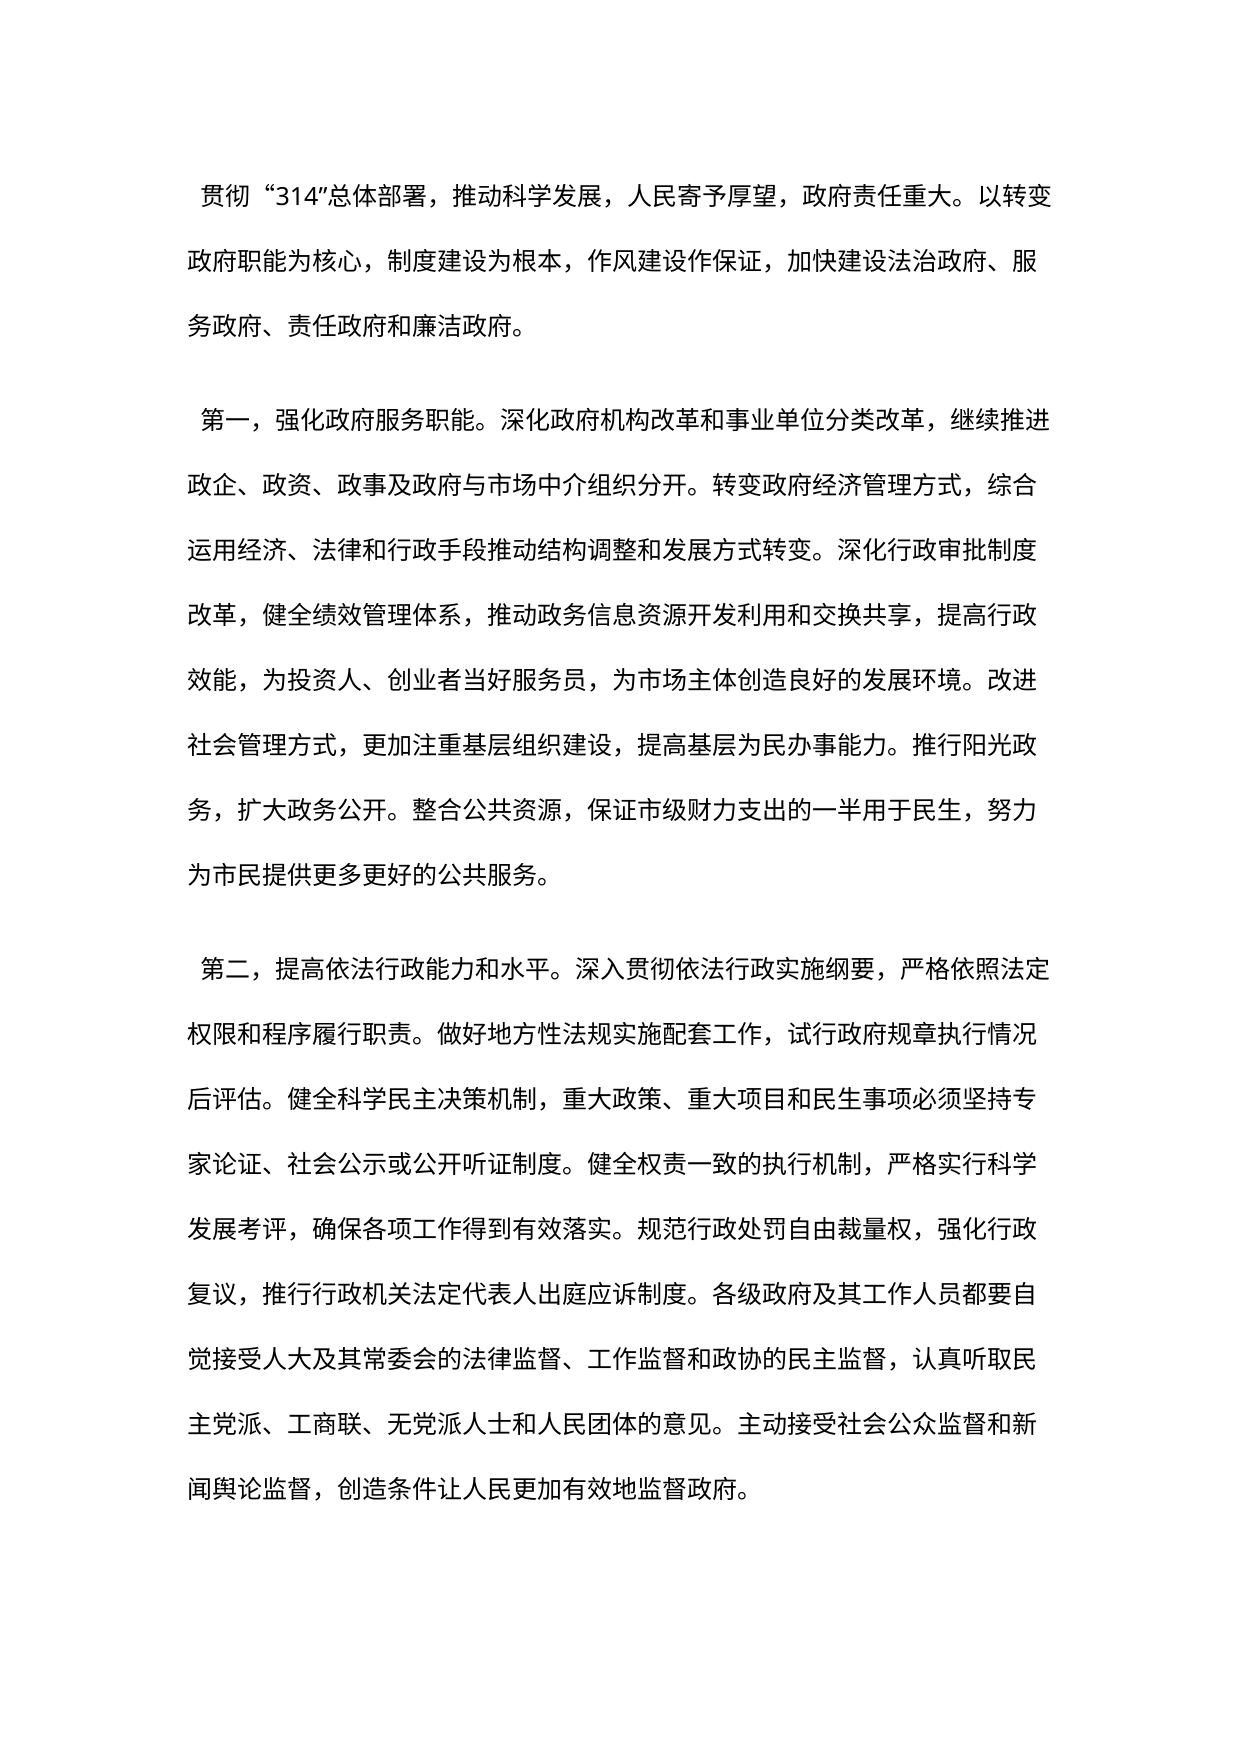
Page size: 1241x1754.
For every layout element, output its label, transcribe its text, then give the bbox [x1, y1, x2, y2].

text 贯彻“314”总体部署，推动科学发展，人民寄予厚望，政府责任重大。以转变政府职能为核心，制度建设为根本，作风建设作保证，加快建设法治政府、服务政府、责任政府和廉洁政府。 [187, 162, 1053, 357]
text 第一，强化政府服务职能。深化政府机构改革和事业单位分类改革，继续推进政企、政资、政事及政府与市场中介组织分开。转变政府经济管理方式，综合运用经济、法律和行政手段推动结构调整和发展方式转变。深化行政审批制度改革，健全绩效管理体系，推动政务信息资源开发利用和交换共享，提高行政效能，为投资人、创业者当好服务员，为市场主体创造良好的发展环境。改进社会管理方式，更加注重基层组织建设，提高基层为民办事能力。推行阳光政务，扩大政务公开。整合公共资源，保证市级财力支出的一半用于民生，努力为市民提供更多更好的公共服务。 [187, 386, 1053, 906]
text 第二，提高依法行政能力和水平。深入贯彻依法行政实施纲要，严格依照法定权限和程序履行职责。做好地方性法规实施配套工作，试行政府规章执行情况后评估。健全科学民主决策机制，重大政策、重大项目和民生事项必须坚持专家论证、社会公示或公开听证制度。健全权责一致的执行机制，严格实行科学发展考评，确保各项工作得到有效落实。规范行政处罚自由裁量权，强化行政复议，推行行政机关法定代表人出庭应诉制度。各级政府及其工作人员都要自觉接受人大及其常委会的法律监督、工作监督和政协的民主监督，认真听取民主党派、工商联、无党派人士和人民团体的意见。主动接受社会公众监督和新闻舆论监督，创造条件让人民更加有效地监督政府。 [187, 935, 1053, 1520]
